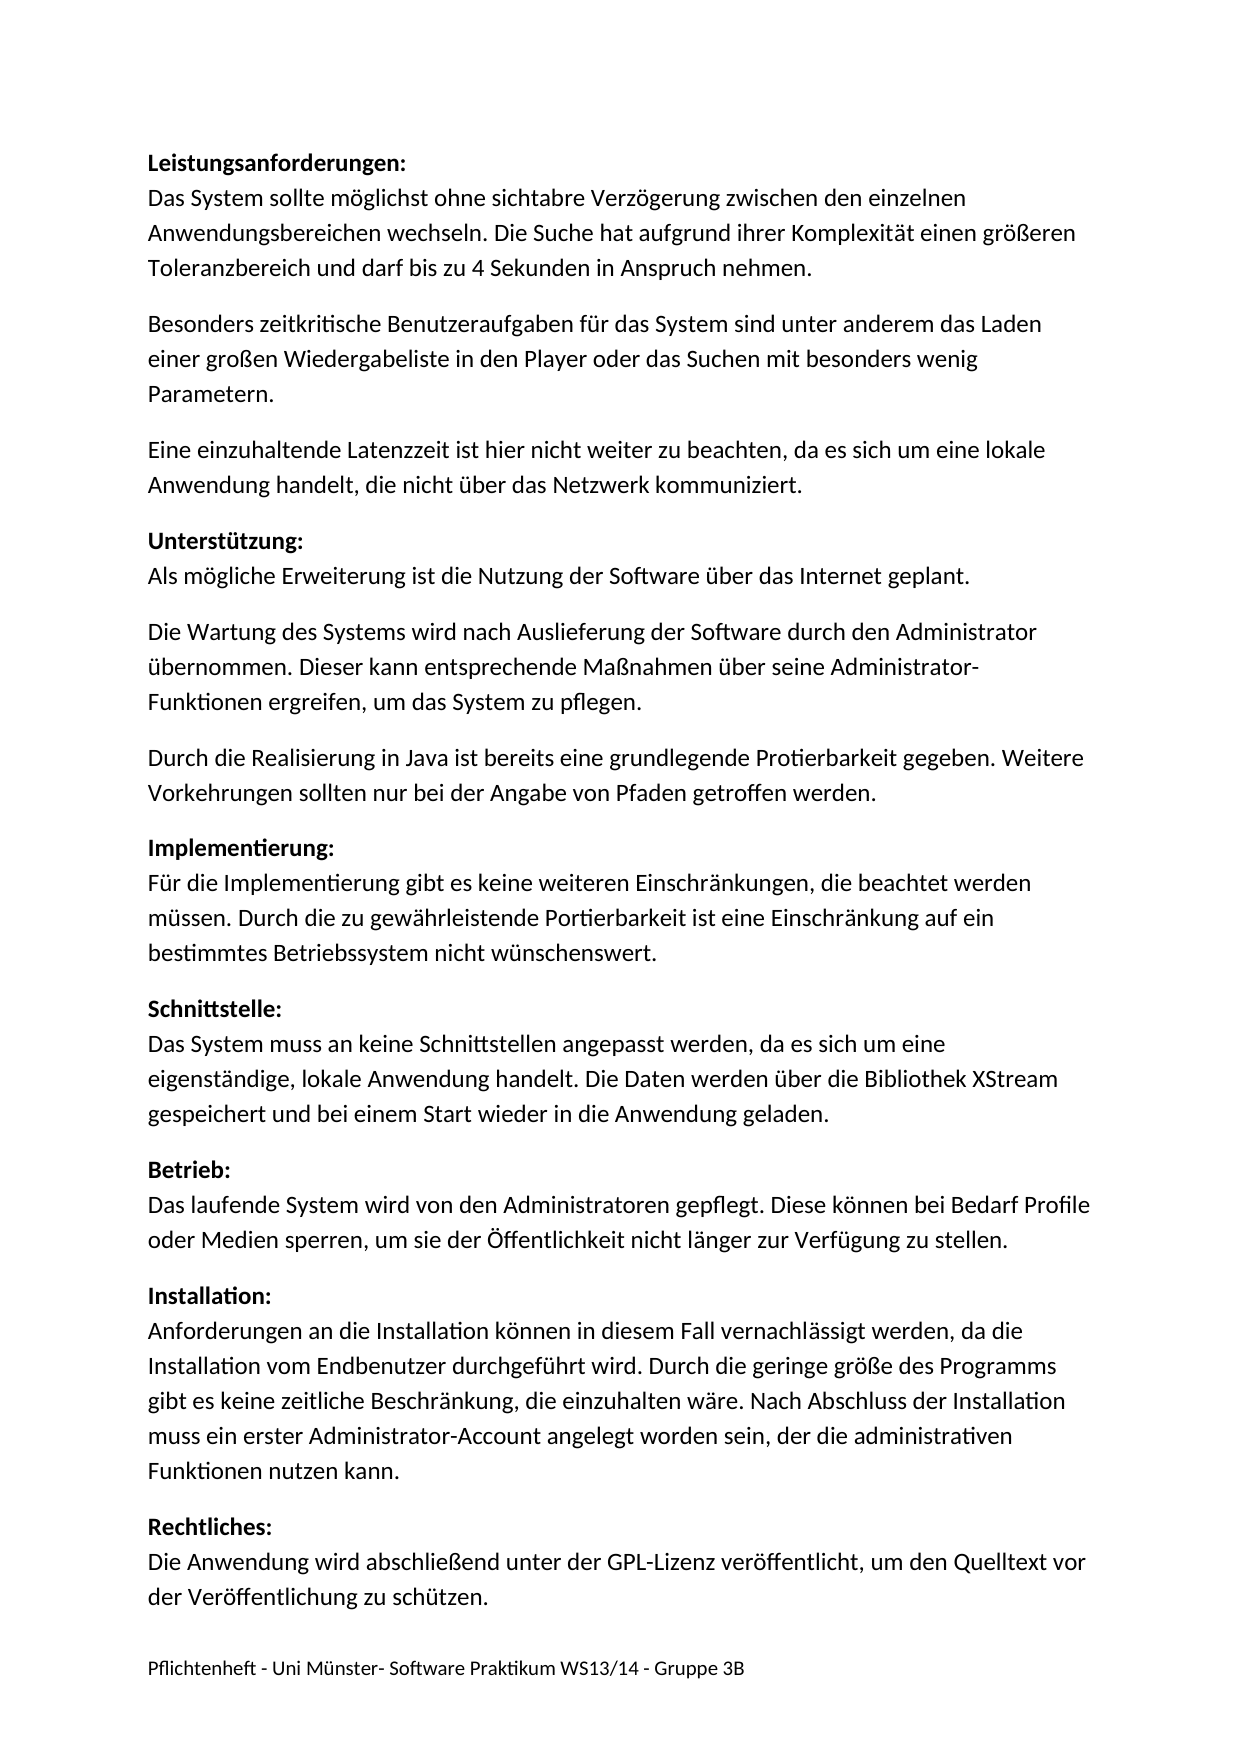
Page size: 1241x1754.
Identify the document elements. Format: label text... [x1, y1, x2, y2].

text Die Wartung des Systems wird nach Auslieferung der Software durch den Administrator übernommen. Dieser kann entsprechende Maßnahmen über seine Administrator-Funktionen ergreifen, um das System zu pflegen. [148, 616, 1093, 716]
text Besonders zeitkritische Benutzeraufgaben für das System sind unter anderem das Laden einer großen Wiedergabeliste in den Player oder das Suchen mit besonders wenig Parametern. [148, 308, 1093, 409]
text Eine einzuhaltende Latenzzeit ist hier nicht weiter zu beachten, da es sich um eine lokale Anwendung handelt, die nicht über das Netzwerk kommuniziert. [148, 434, 1093, 500]
text Implementierung: Für die Implementierung gibt es keine weiteren Einschränkungen, die beachtet werden müssen. Durch die zu gewährleistende Portierbarkeit ist eine Einschränkung auf ein bestimmtes Betriebssystem nicht wünschenswert. [148, 833, 1093, 968]
text Installation: Anforderungen an die Installation können in diesem Fall vernachlässigt werden, da die Installation vom Endbenutzer durchgeführt wird. Durch die geringe größe des Programms gibt es keine zeitliche Beschränkung, die einzuhalten wäre. Nach Abschluss der Installation muss ein erster Administrator-Account angelegt worden sein, der die administrativen Funktionen nutzen kann. [148, 1280, 1093, 1486]
text Rechtliches: Die Anwendung wird abschließend unter der GPL-Lizenz veröffentlicht, um den Quelltext vor der Veröffentlichung zu schützen. [148, 1511, 1093, 1611]
text Unterstützung: Als mögliche Erweiterung ist die Nutzung der Software über das Internet geplant. [148, 525, 1093, 591]
text Schnittstelle: Das System muss an keine Schnittstellen angepasst werden, da es sich um eine eigenständige, lokale Anwendung handelt. Die Daten werden über die Bibliothek XStream gespeichert und bei einem Start wieder in die Anwendung geladen. [148, 993, 1093, 1129]
text Leistungsanforderungen: Das System sollte möglichst ohne sichtabre Verzögerung zwischen den einzelnen Anwendungsbereichen wechseln. Die Suche hat aufgrund ihrer Komplexität einen größeren Toleranzbereich und darf bis zu 4 Sekunden in Anspruch nehmen. [148, 148, 1093, 283]
text Betrieb: Das laufende System wird von den Administratoren gepflegt. Diese können bei Bedarf Profile oder Medien sperren, um sie der Öffentlichkeit nicht länger zur Verfügung zu stellen. [148, 1154, 1093, 1255]
text Durch die Realisierung in Java ist bereits eine grundlegende Protierbarkeit gegeben. Weitere Vorkehrungen sollten nur bei der Angabe von Pfaden getroffen werden. [148, 742, 1093, 807]
